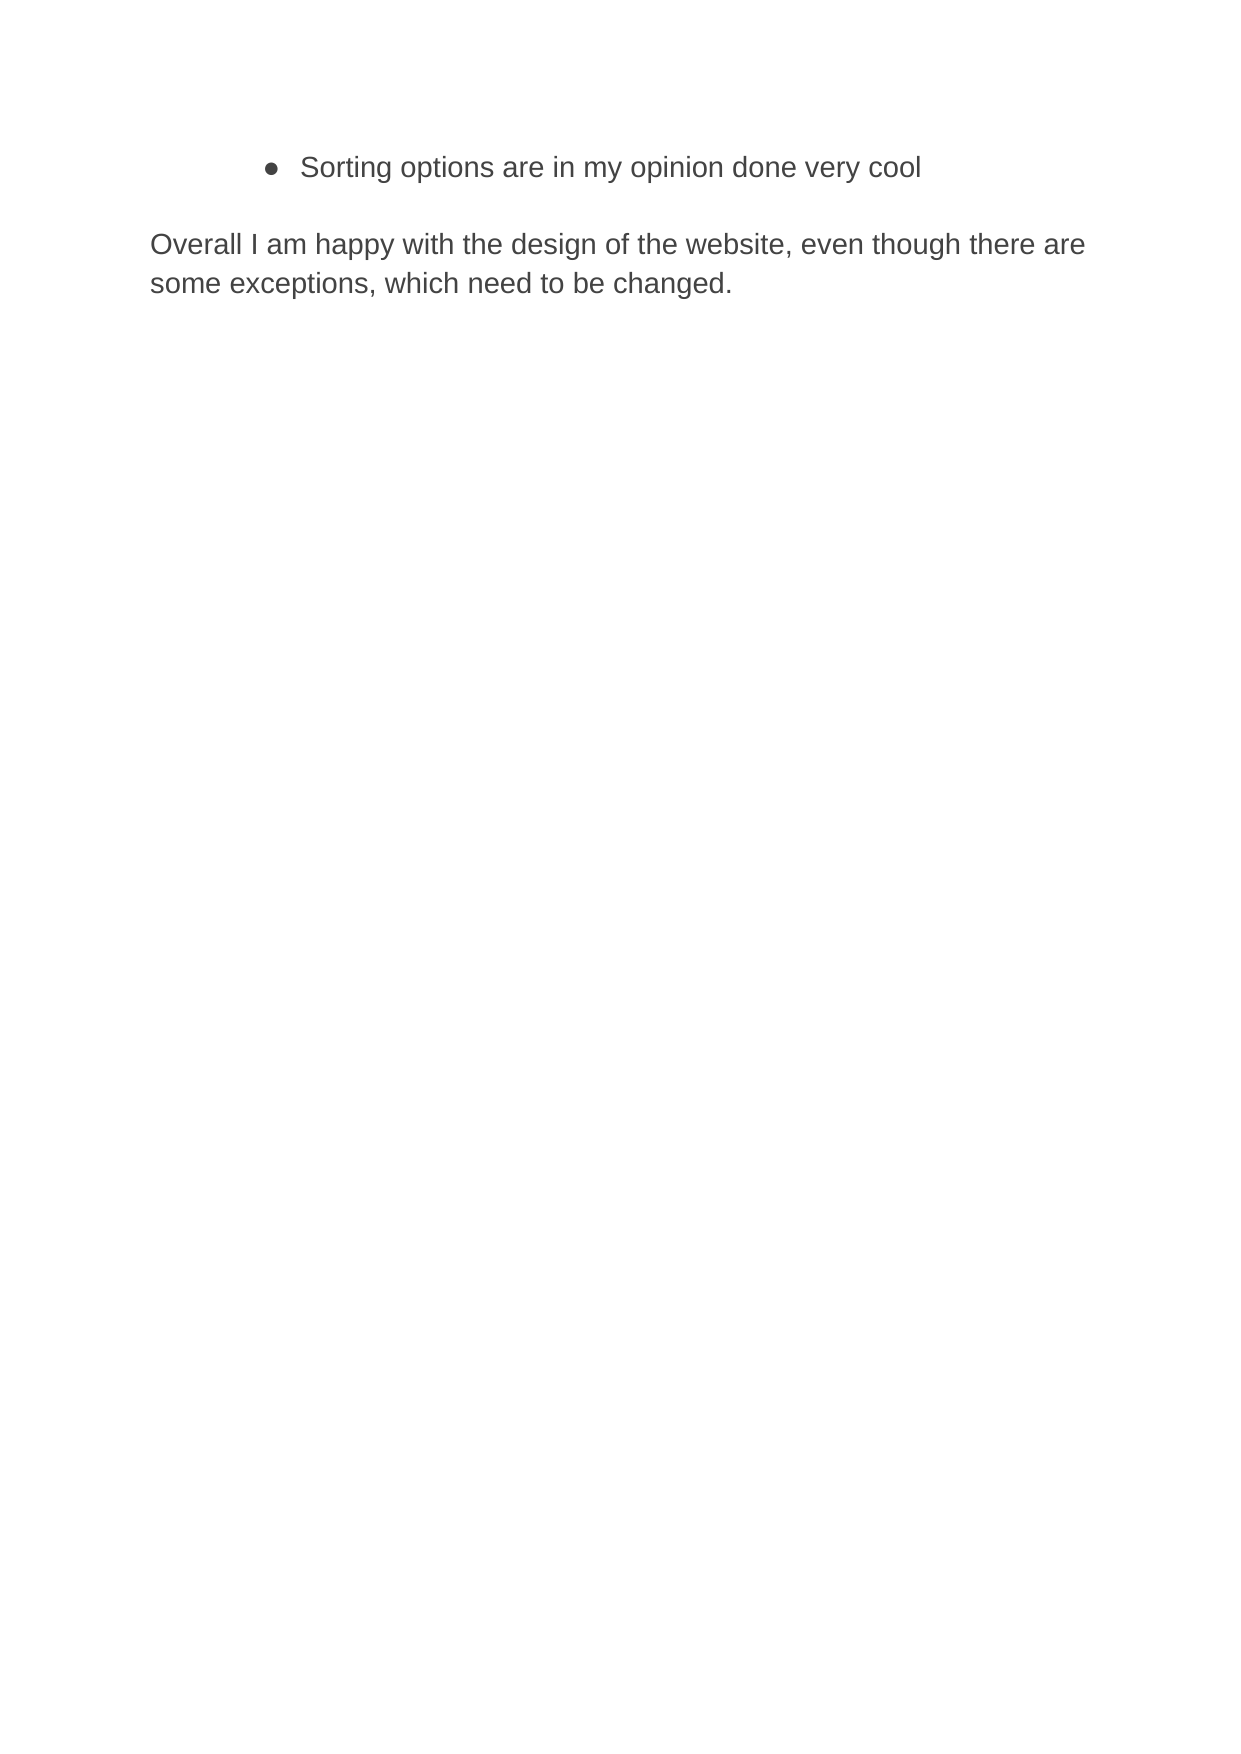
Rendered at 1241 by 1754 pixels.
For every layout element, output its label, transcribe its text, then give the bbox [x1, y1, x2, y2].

list Sorting options are in my opinion done very cool [262, 150, 1090, 183]
text Overall I am happy with the design of the website, even though there are some exceptions, which need to be changed. [150, 227, 1090, 299]
